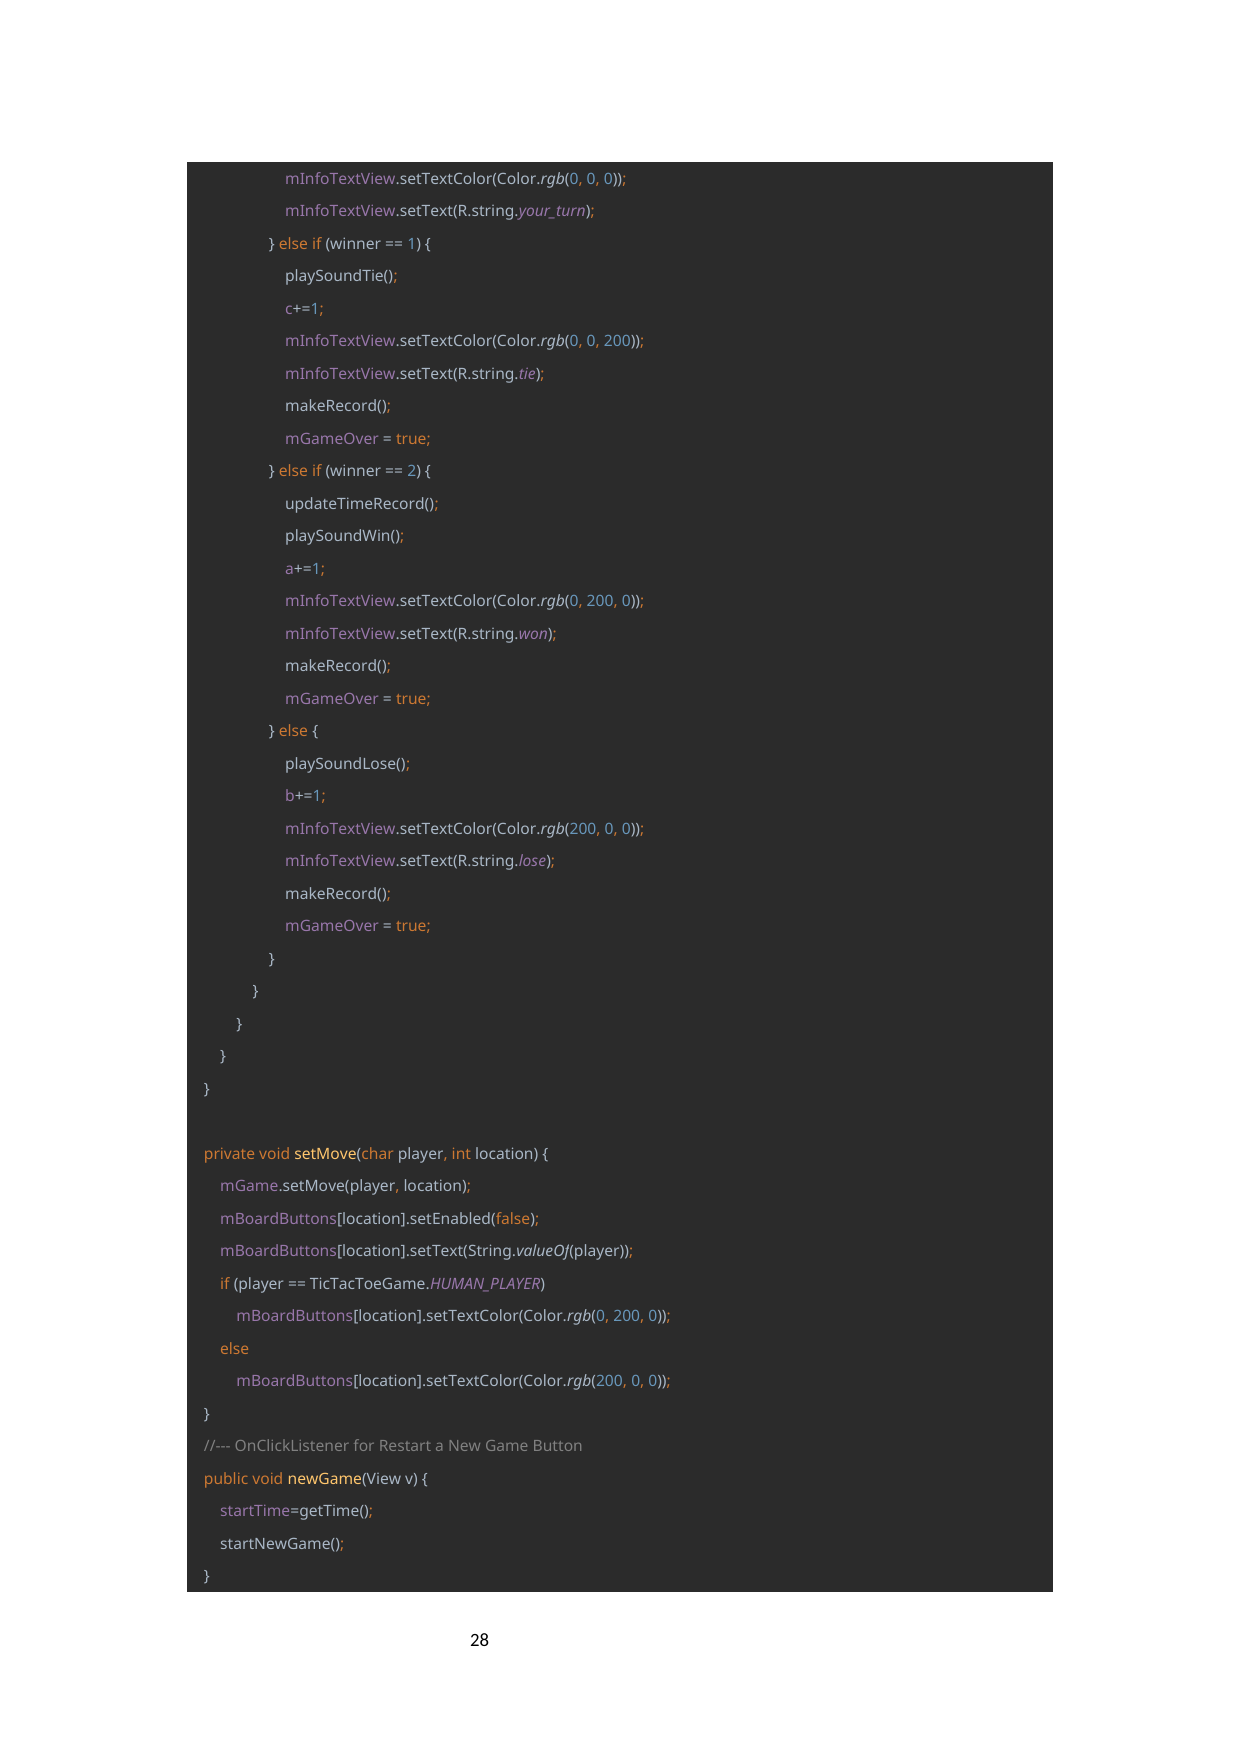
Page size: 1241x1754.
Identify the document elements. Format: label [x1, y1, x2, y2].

text [187, 162, 1053, 1592]
